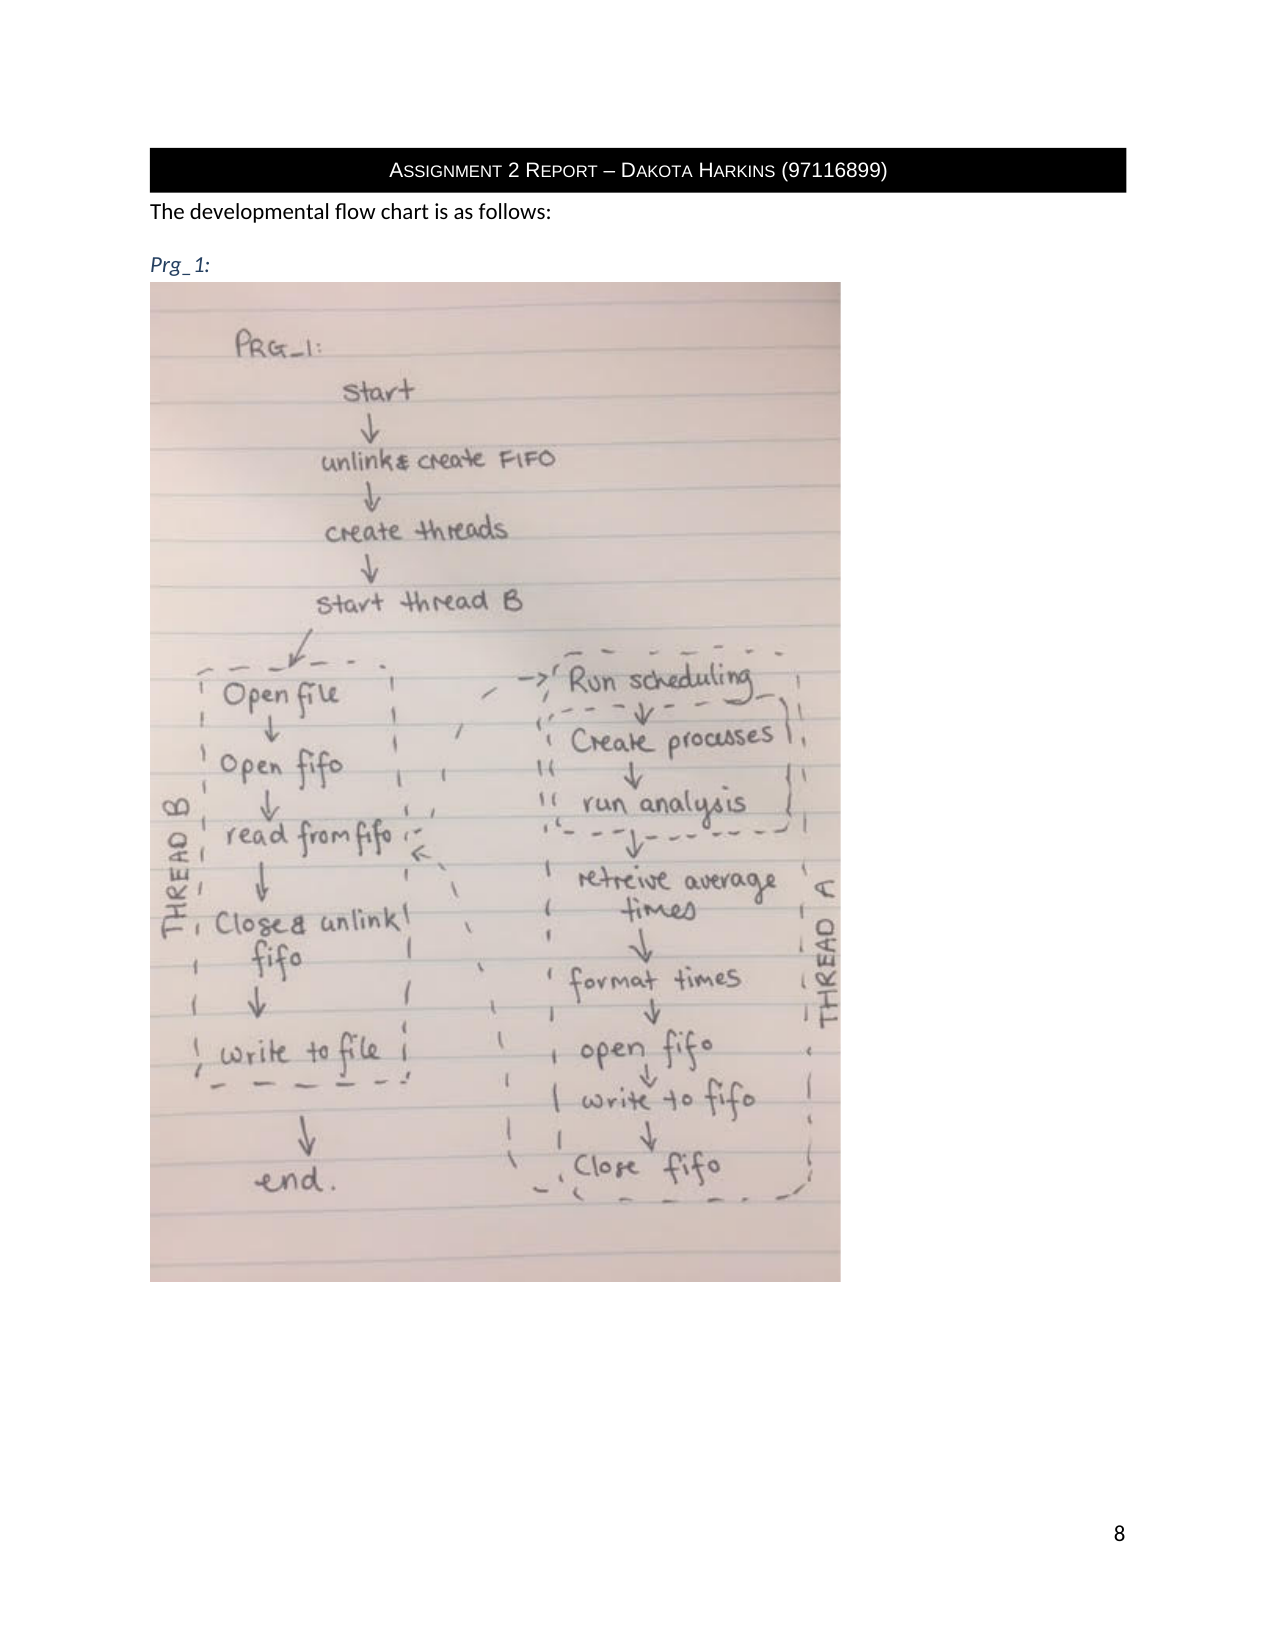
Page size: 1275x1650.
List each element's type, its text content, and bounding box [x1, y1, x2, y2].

subtitle Prg_1: [150, 250, 1125, 278]
picture [150, 282, 841, 1282]
text The developmental flow chart is as follows: [150, 193, 1125, 225]
